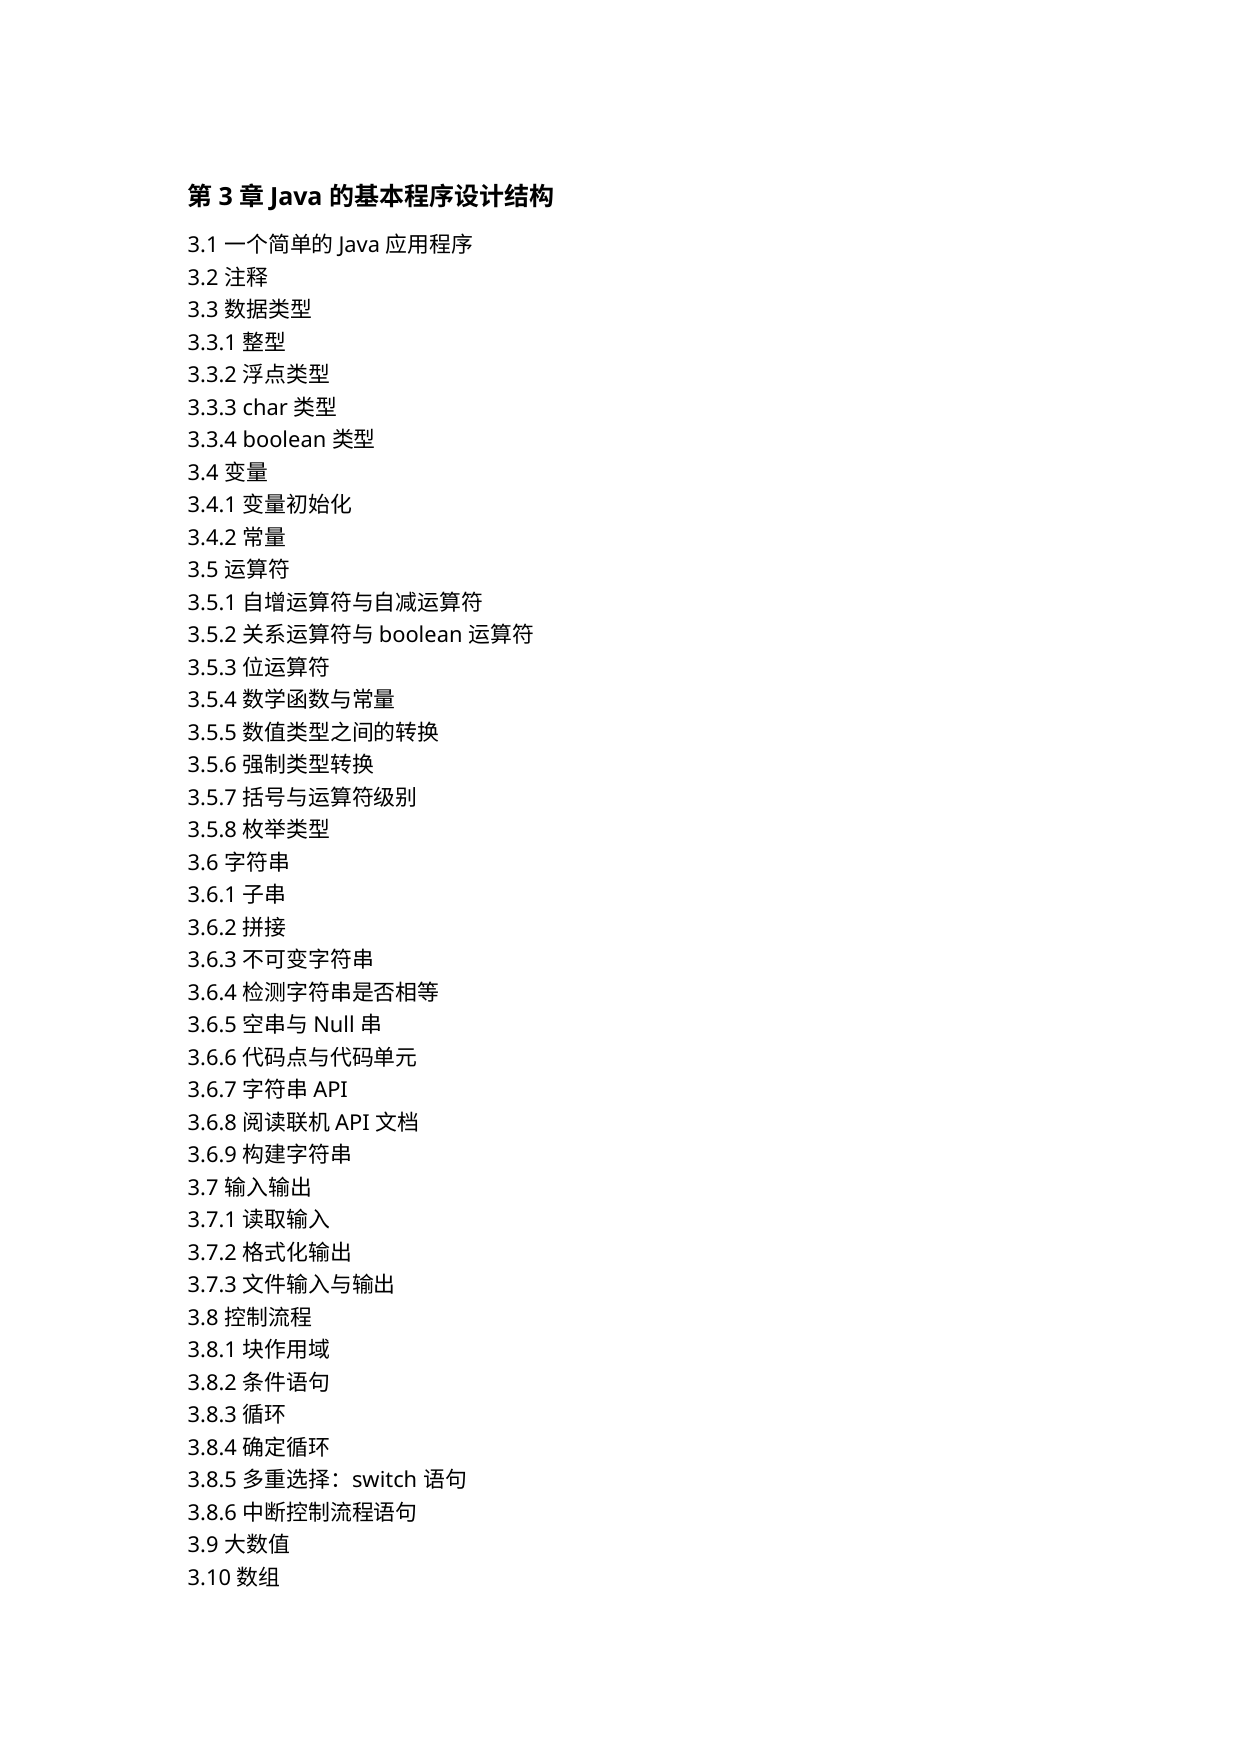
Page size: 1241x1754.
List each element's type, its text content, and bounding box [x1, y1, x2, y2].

text 3.7.3 文件输入与输出 [187, 1267, 1053, 1299]
text 3.8.5 多重选择：switch 语句 [187, 1462, 1053, 1494]
text 3.7.2 格式化输出 [187, 1234, 1053, 1267]
text 3.6 字符串 [187, 844, 1053, 877]
text 3.5.4 数学函数与常量 [187, 682, 1053, 714]
text 3.5.6 强制类型转换 [187, 747, 1053, 779]
text 3.5.2 关系运算符与 boolean 运算符 [187, 617, 1053, 649]
text 3.6.5 空串与 Null 串 [187, 1007, 1053, 1039]
text 3.6.4 检测字符串是否相等 [187, 974, 1053, 1007]
text 3.4.1 变量初始化 [187, 487, 1053, 519]
text 3.6.9 构建字符串 [187, 1137, 1053, 1169]
text 3.3.4 boolean 类型 [187, 422, 1053, 454]
text 3.6.7 字符串 API [187, 1072, 1053, 1104]
text 3.6.3 不可变字符串 [187, 942, 1053, 974]
text 3.5.3 位运算符 [187, 649, 1053, 682]
text 3.6.2 拼接 [187, 909, 1053, 942]
text 3.8.6 中断控制流程语句 [187, 1494, 1053, 1527]
text 3.5.5 数值类型之间的转换 [187, 714, 1053, 747]
text 3.3.2 浮点类型 [187, 357, 1053, 389]
text 3.8.1 块作用域 [187, 1332, 1053, 1364]
text 3.3 数据类型 [187, 292, 1053, 324]
text 3.5 运算符 [187, 552, 1053, 584]
text 3.3.3 char 类型 [187, 389, 1053, 422]
text 3.7.1 读取输入 [187, 1202, 1053, 1234]
text 3.4 变量 [187, 454, 1053, 487]
text 3.6.6 代码点与代码单元 [187, 1039, 1053, 1072]
text 3.2 注释 [187, 259, 1053, 292]
text 3.8.4 确定循环 [187, 1429, 1053, 1462]
text 3.4.2 常量 [187, 519, 1053, 552]
text 3.5.1 自增运算符与自减运算符 [187, 584, 1053, 617]
text 3.9 大数值 [187, 1527, 1053, 1559]
text 3.1 一个简单的 Java 应用程序 [187, 227, 1053, 259]
text 3.8 控制流程 [187, 1299, 1053, 1332]
text 3.7 输入输出 [187, 1169, 1053, 1202]
text 3.8.2 条件语句 [187, 1364, 1053, 1397]
text 3.6.1 子串 [187, 877, 1053, 909]
text 3.5.8 枚举类型 [187, 812, 1053, 844]
text 3.5.7 括号与运算符级别 [187, 779, 1053, 812]
subtitle 第 3 章 Java 的基本程序设计结构 [187, 162, 1053, 227]
text 3.8.3 循环 [187, 1397, 1053, 1429]
text 3.10 数组 [187, 1559, 1053, 1592]
text 3.6.8 阅读联机 API 文档 [187, 1104, 1053, 1137]
text 3.3.1 整型 [187, 324, 1053, 357]
